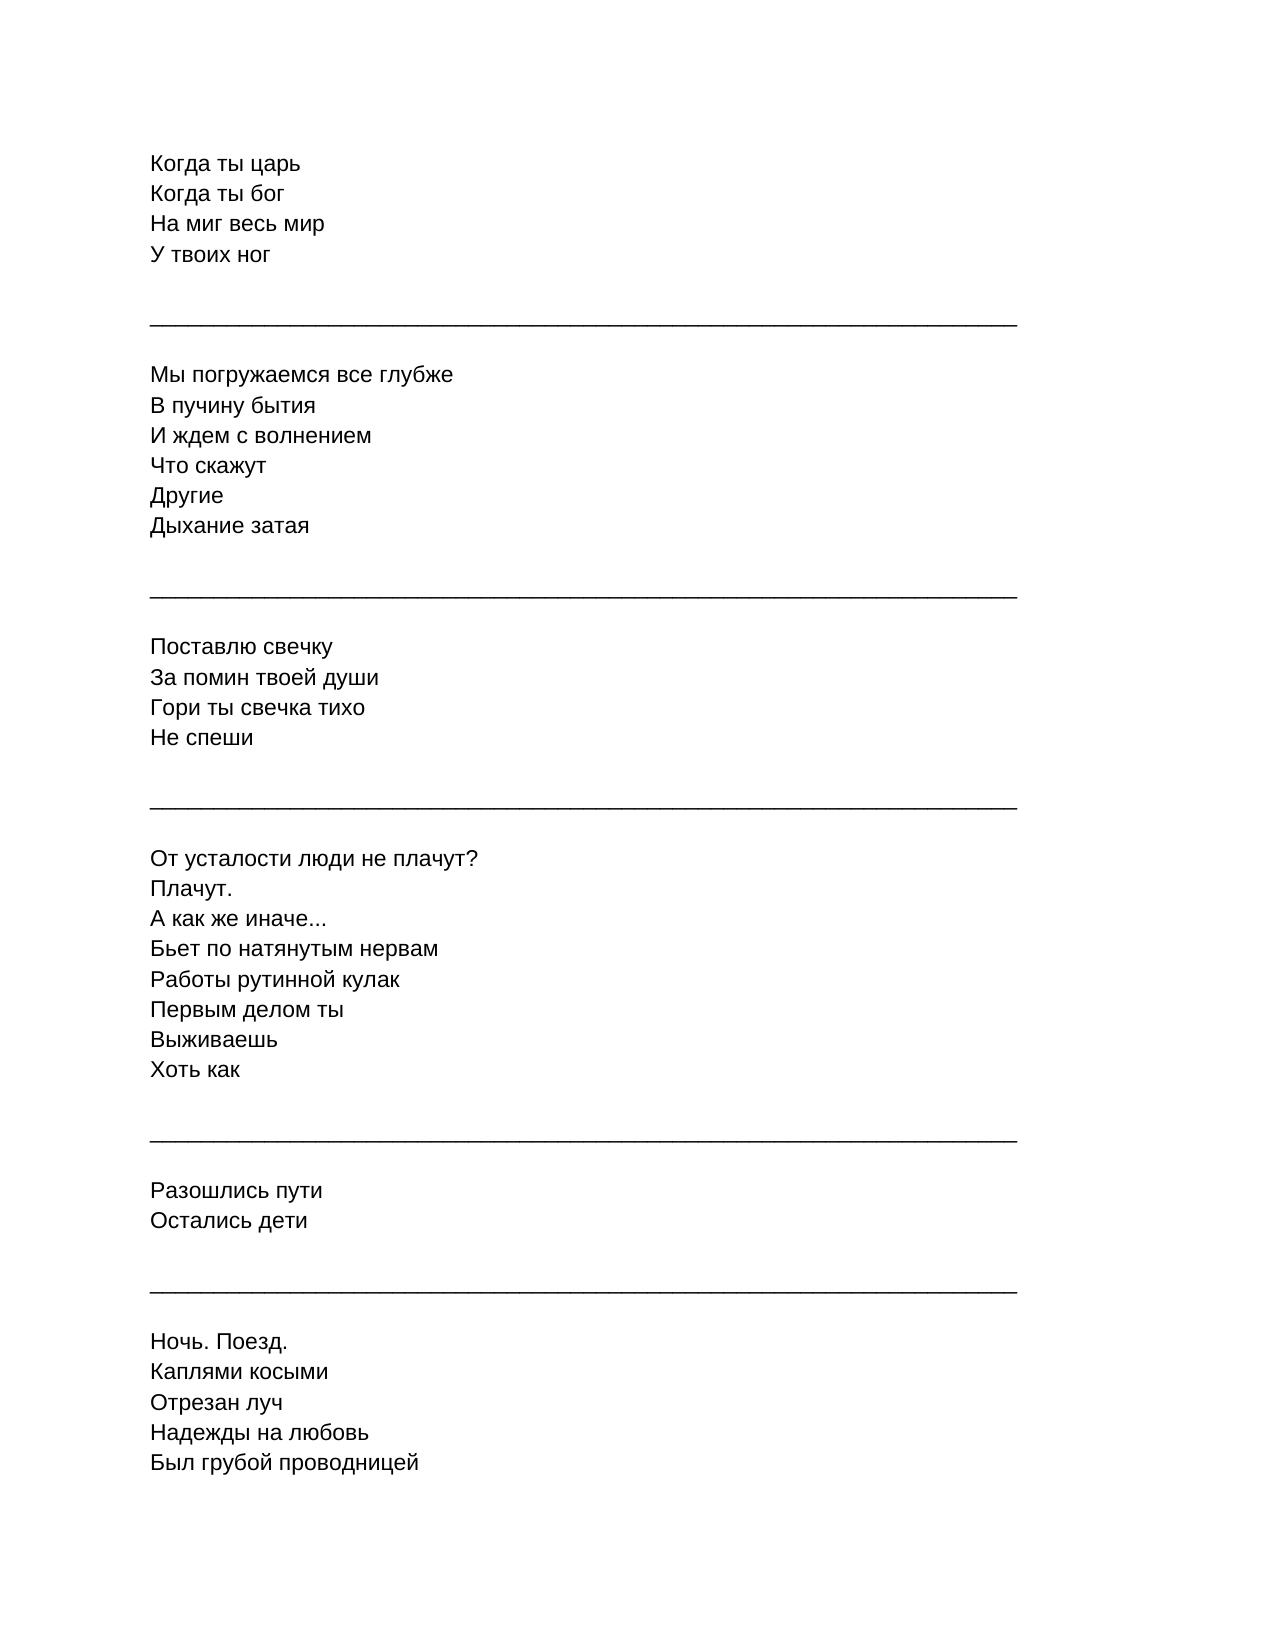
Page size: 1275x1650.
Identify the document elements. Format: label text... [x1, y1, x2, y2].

text Надежды на любовь [150, 1419, 1125, 1445]
text А как же иначе... [150, 905, 1125, 932]
text Ночь. Поезд. [150, 1328, 1125, 1354]
text Гори ты свечка тихо [150, 694, 1125, 720]
text ____________________________________________________________________ [150, 784, 1125, 811]
text Бьет по натянутым нервам [150, 935, 1125, 962]
text Поставлю свечку [150, 633, 1125, 660]
text Когда ты бог [150, 180, 1125, 207]
text Первым делом ты [150, 996, 1125, 1022]
text За помин твоей души [150, 663, 1125, 690]
text Разошлись пути [150, 1177, 1125, 1203]
text Остались дети [150, 1207, 1125, 1234]
text Что скажут [150, 452, 1125, 478]
text У твоих ног [150, 241, 1125, 267]
text Был грубой проводницей [150, 1449, 1125, 1475]
text Когда ты царь [150, 150, 1125, 176]
text ____________________________________________________________________ [150, 1117, 1125, 1143]
text Дыхание затая [150, 512, 1125, 539]
text Каплями косыми [150, 1358, 1125, 1385]
text В пучину бытия [150, 392, 1125, 418]
text Работы рутинной кулак [150, 966, 1125, 992]
text Хоть как [150, 1056, 1125, 1083]
text ____________________________________________________________________ [150, 573, 1125, 599]
text ____________________________________________________________________ [150, 301, 1125, 327]
text Не спеши [150, 724, 1125, 750]
text Мы погружаемся все глубже [150, 361, 1125, 388]
text От усталости люди не плачут? [150, 845, 1125, 871]
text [150, 1268, 1125, 1294]
text Отрезан луч [150, 1388, 1125, 1415]
text На миг весь мир [150, 210, 1125, 237]
text Плачут. [150, 875, 1125, 901]
text И ждем с волнением [150, 422, 1125, 448]
text Выживаешь [150, 1026, 1125, 1052]
text Другие [150, 482, 1125, 509]
